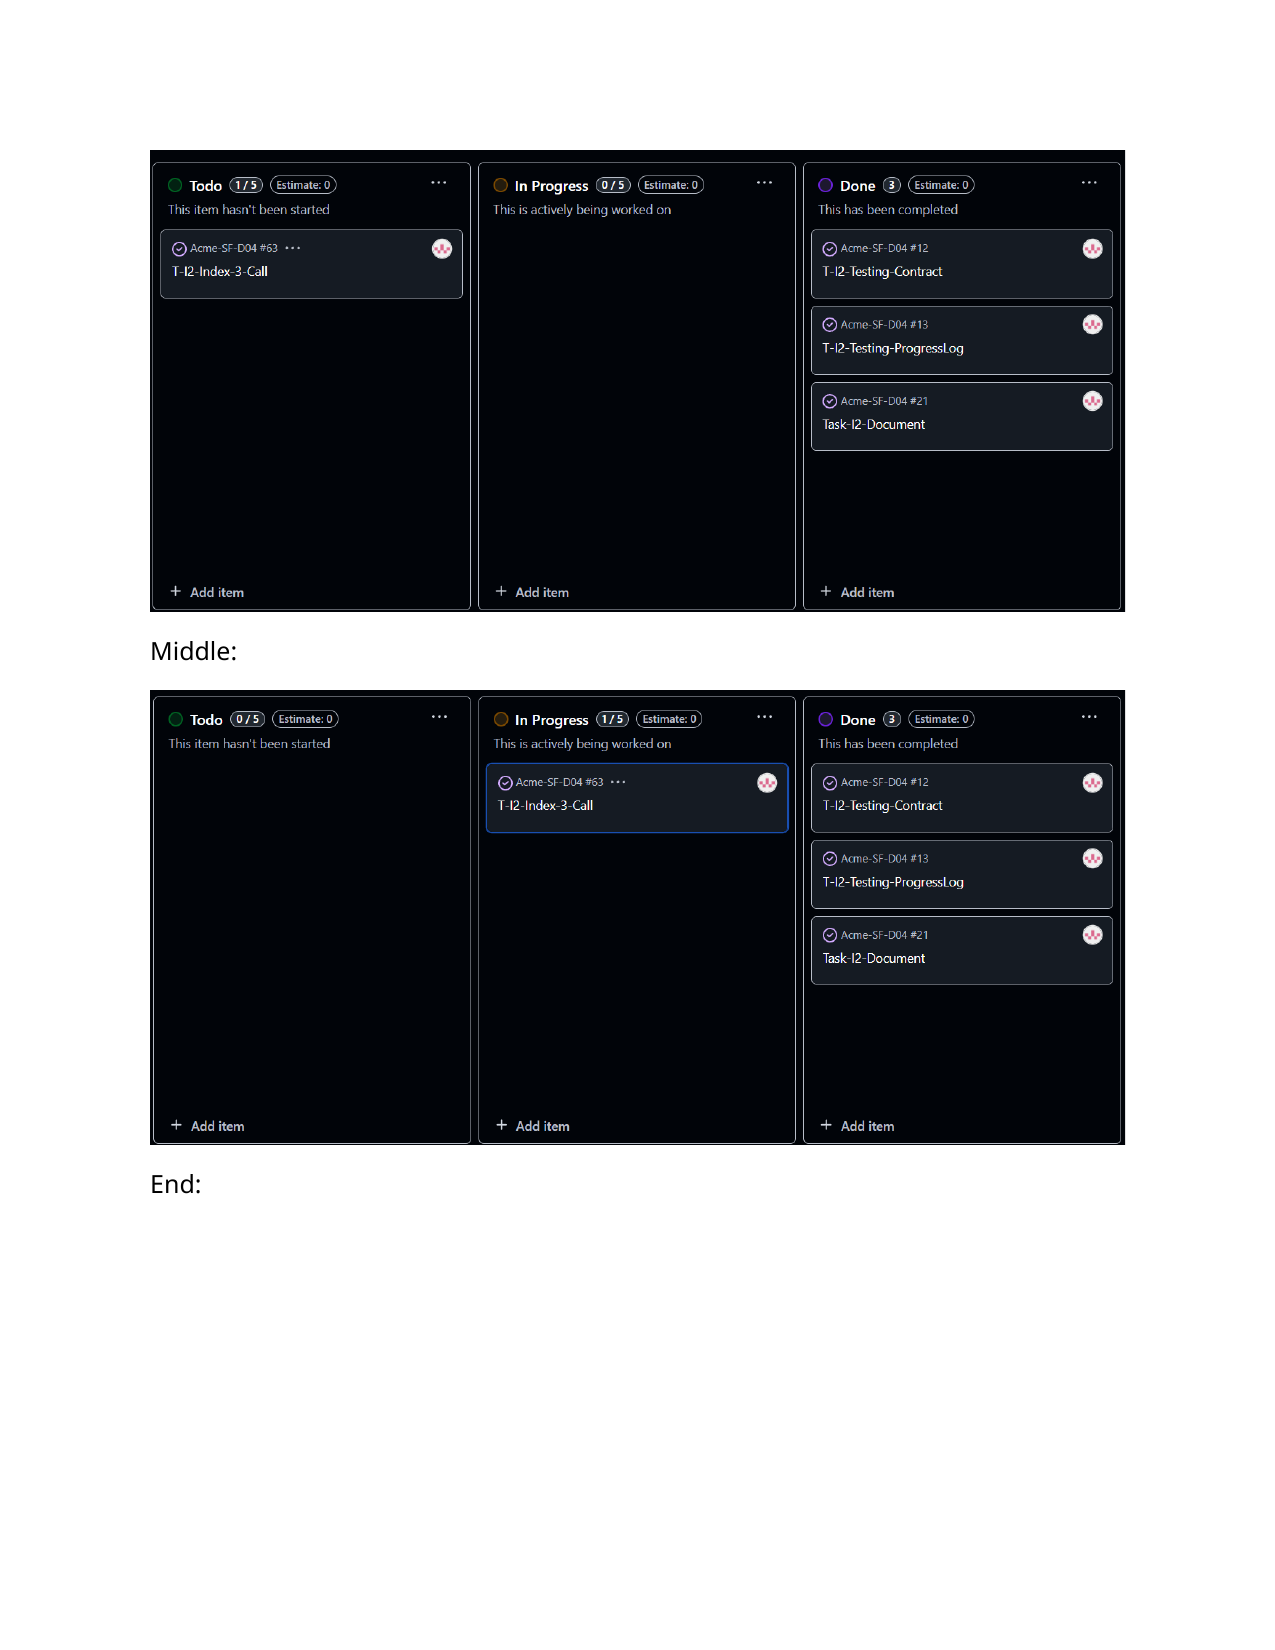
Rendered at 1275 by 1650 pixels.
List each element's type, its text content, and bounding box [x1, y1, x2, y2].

text Middle: [150, 634, 1125, 668]
picture [150, 150, 1125, 612]
picture [150, 690, 1125, 1145]
text End: [150, 1167, 1125, 1201]
